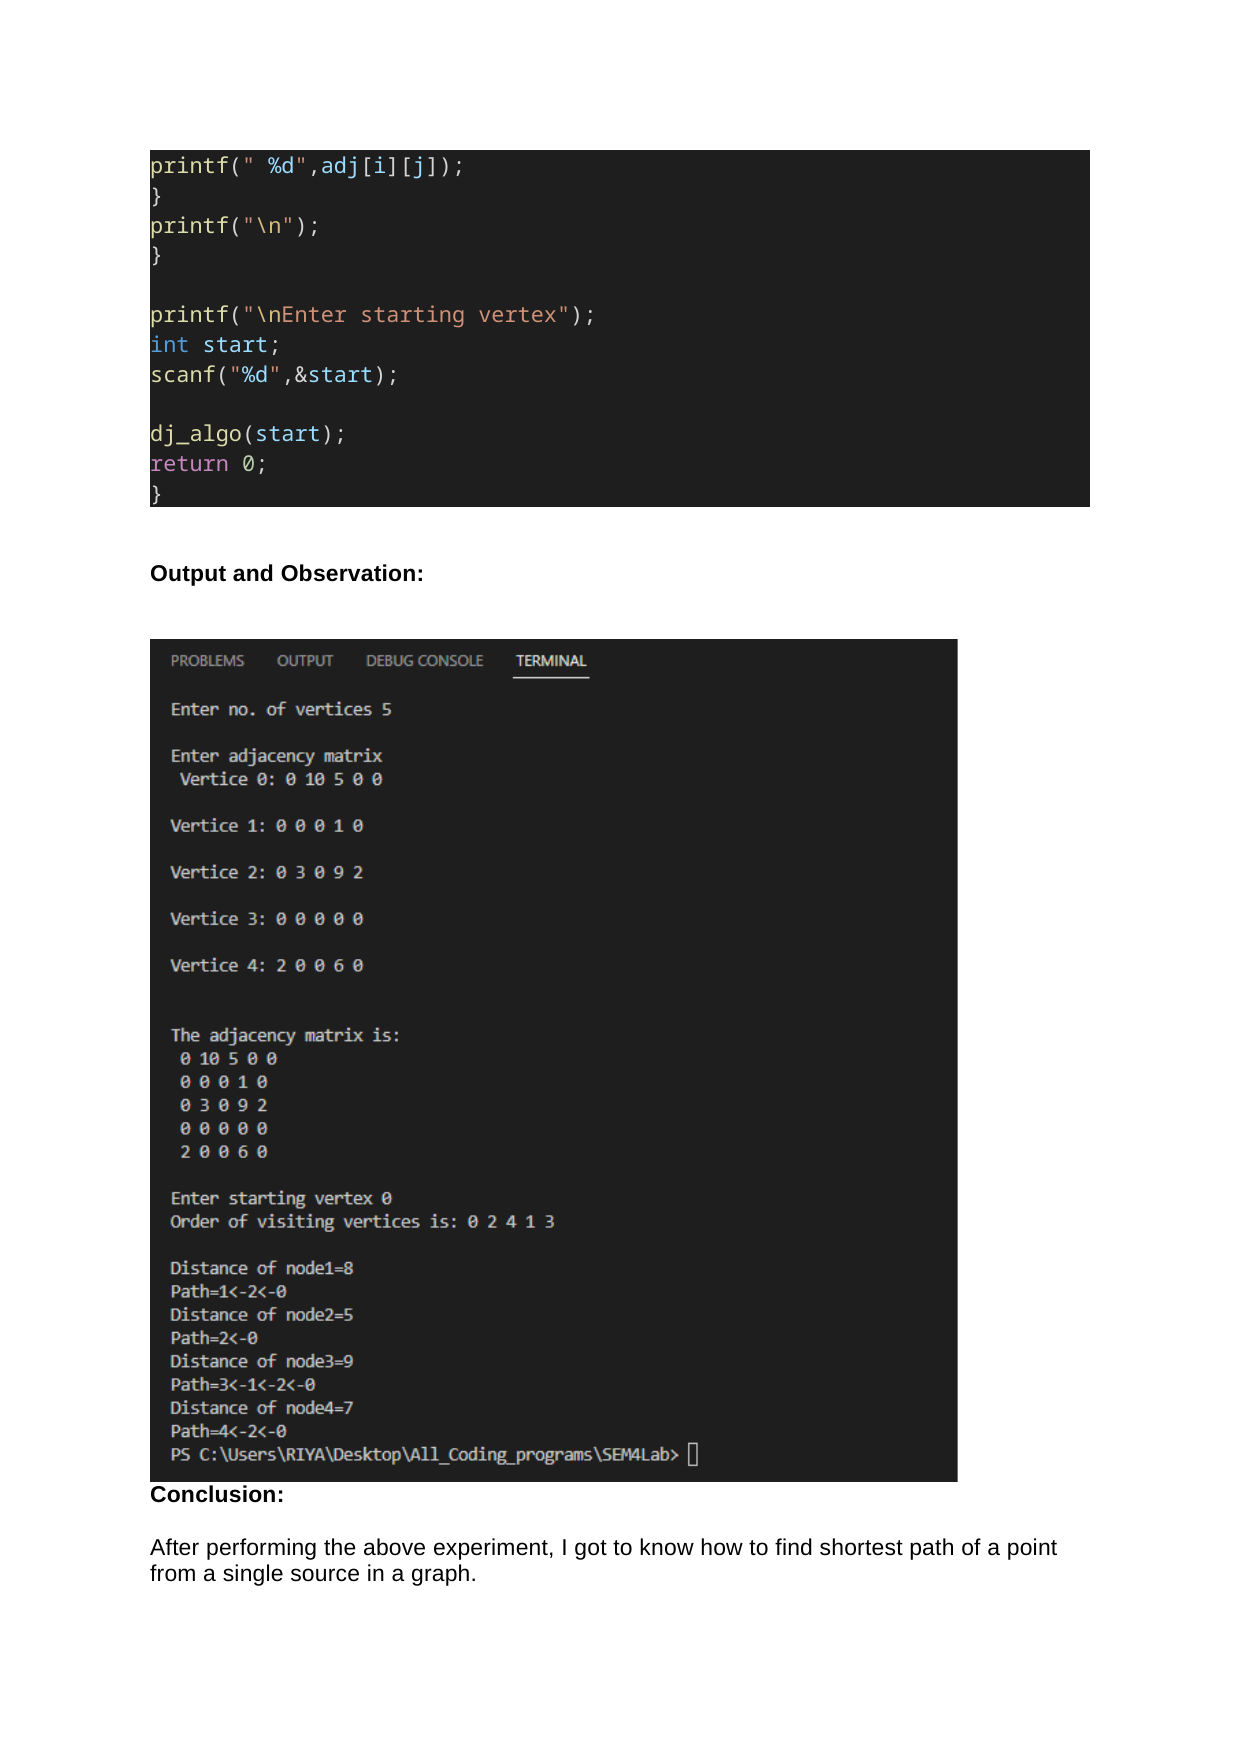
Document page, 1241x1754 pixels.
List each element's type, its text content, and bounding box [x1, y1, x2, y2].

text return 0; [150, 448, 1090, 478]
text After performing the above experiment, I got to know how to find shortest path of a point from a single source in a graph. [150, 1534, 1090, 1587]
text Conclusion: [150, 1481, 1090, 1508]
text scanf("%d",&start); [150, 358, 1090, 388]
text printf(" %d",adj[i][j]); [150, 150, 1090, 180]
text printf("\n"); [150, 209, 1090, 239]
text } [150, 239, 1090, 269]
picture [150, 639, 958, 1482]
text dj_algo(start); [150, 418, 1090, 448]
text Output and Observation: [150, 560, 1090, 587]
text } [150, 478, 1090, 507]
text int start; [150, 329, 1090, 358]
text } [150, 180, 1090, 209]
text printf("\nEnter starting vertex"); [150, 299, 1090, 329]
